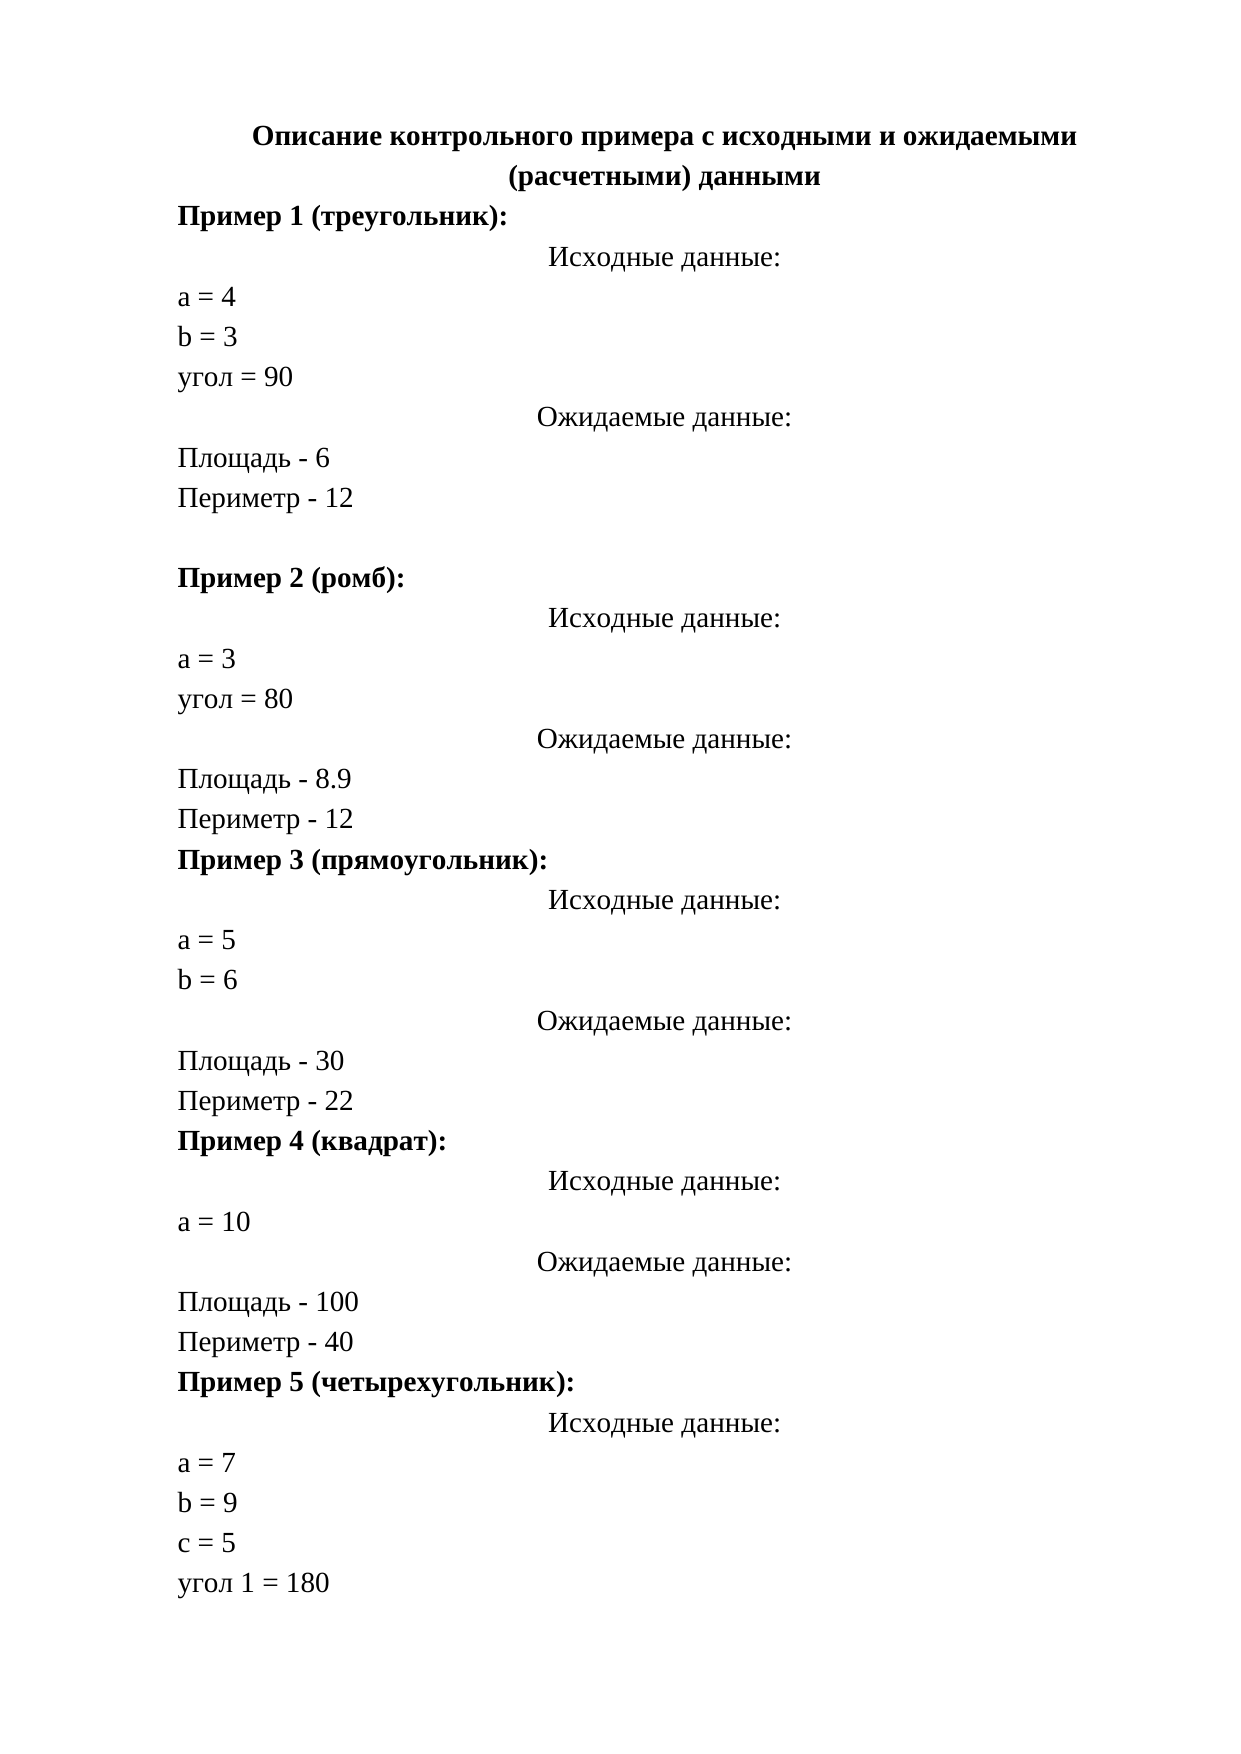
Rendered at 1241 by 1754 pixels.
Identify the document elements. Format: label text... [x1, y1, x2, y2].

text Ожидаемые данные: [177, 399, 1152, 433]
text с = 5 [177, 1525, 1152, 1559]
text Исходные данные: [177, 239, 1152, 272]
text Ожидаемые данные: [177, 1003, 1152, 1036]
text Площадь - 100 [177, 1284, 1152, 1318]
text a = 3 [177, 641, 1152, 674]
text Исходные данные: [177, 882, 1152, 916]
text Площадь - 8.9 [177, 761, 1152, 795]
text Пример 3 (прямоугольник): [177, 842, 1152, 875]
text угол 1 = 180 [177, 1566, 1152, 1599]
text b = 6 [177, 962, 1152, 996]
text a = 4 [177, 279, 1152, 312]
text Исходные данные: [177, 1163, 1152, 1197]
text b = 3 [177, 319, 1152, 353]
text Исходные данные: [177, 601, 1152, 634]
text Пример 1 (треугольник): [177, 198, 1152, 232]
text Пример 4 (квадрат): [177, 1123, 1152, 1157]
text Пример 5 (четырехугольник): [177, 1364, 1152, 1398]
text Периметр - 12 [177, 480, 1152, 513]
text Ожидаемые данные: [177, 1244, 1152, 1277]
text b = 9 [177, 1485, 1152, 1519]
text угол = 80 [177, 681, 1152, 714]
text Описание контрольного примера с исходными и ожидаемыми (расчетными) данными [177, 118, 1152, 192]
text Пример 2 (ромб): [177, 560, 1152, 594]
text Периметр - 12 [177, 802, 1152, 835]
text a = 5 [177, 922, 1152, 956]
text Исходные данные: [177, 1405, 1152, 1438]
text Периметр - 22 [177, 1083, 1152, 1117]
text Площадь - 30 [177, 1043, 1152, 1076]
text угол = 90 [177, 359, 1152, 393]
text Ожидаемые данные: [177, 721, 1152, 755]
text a = 10 [177, 1204, 1152, 1237]
text Площадь - 6 [177, 440, 1152, 473]
text Периметр - 40 [177, 1324, 1152, 1358]
text a = 7 [177, 1445, 1152, 1478]
